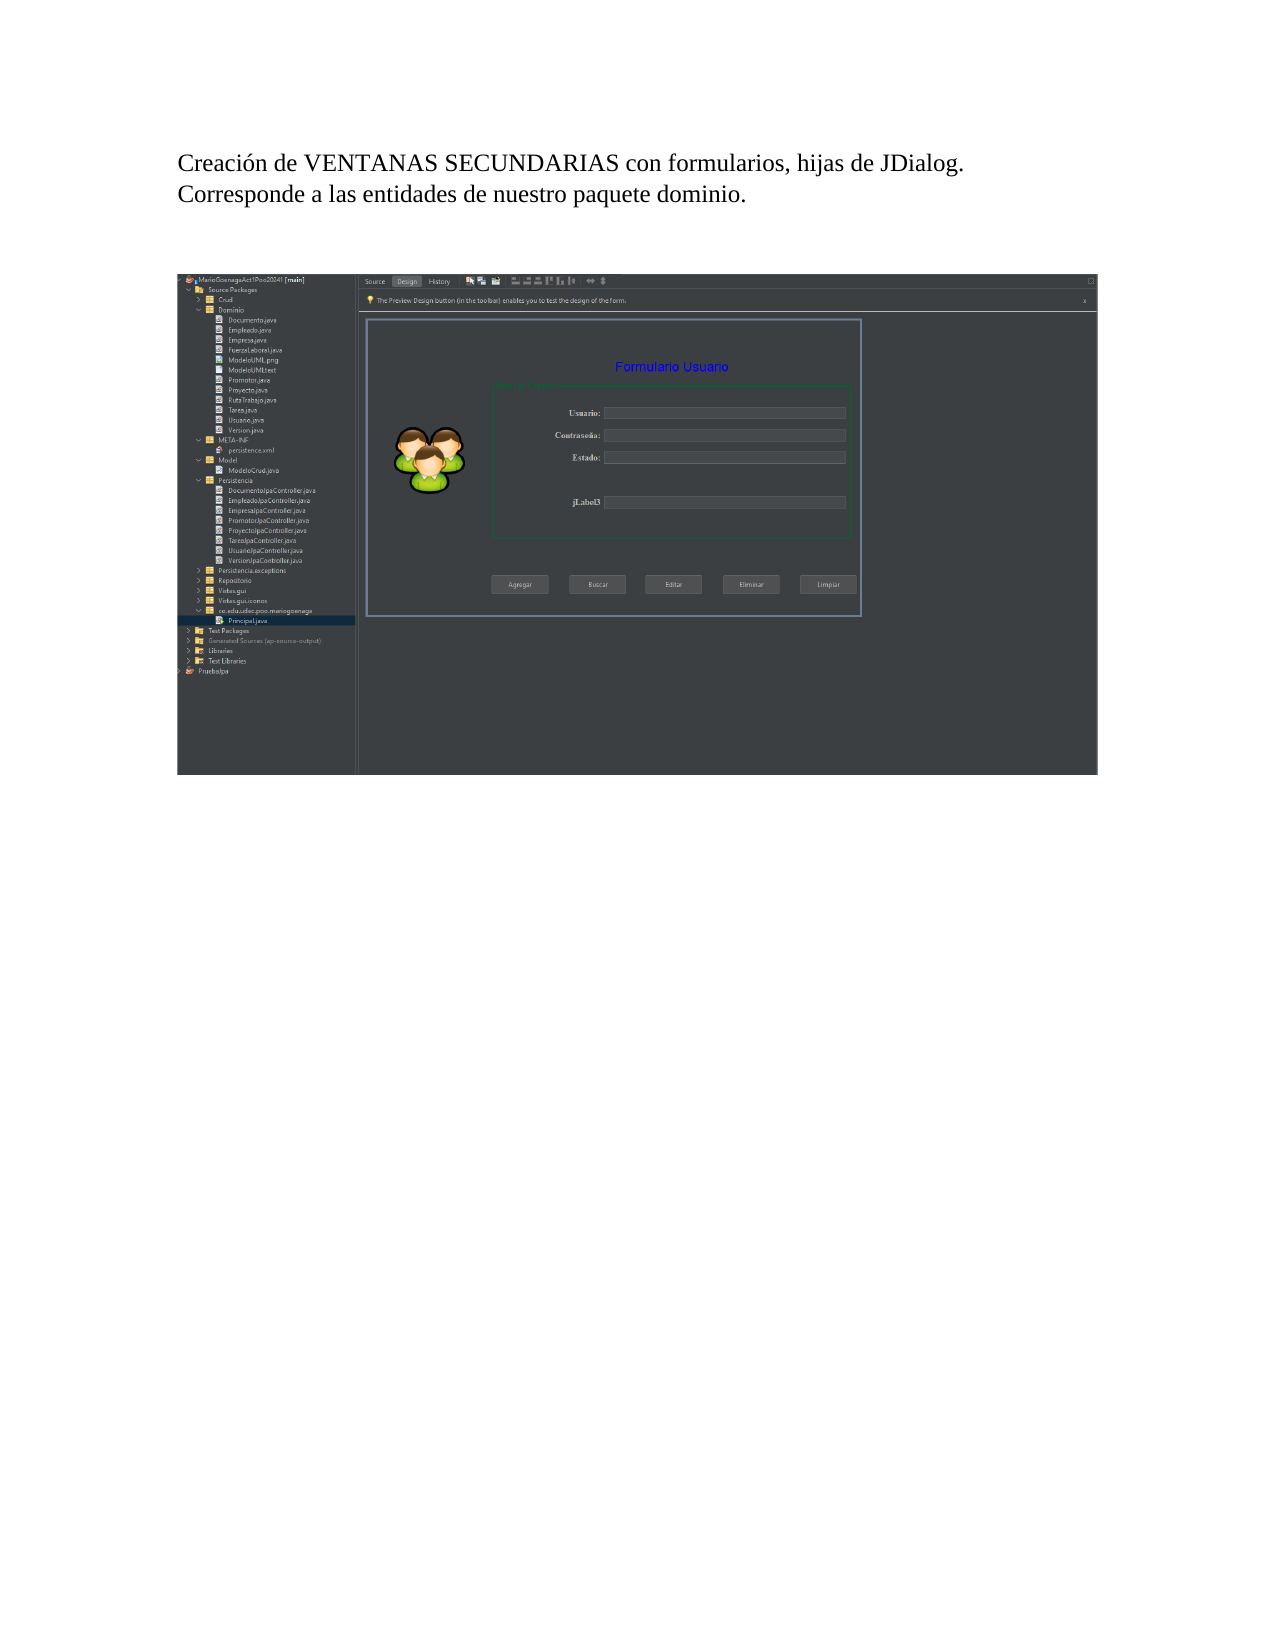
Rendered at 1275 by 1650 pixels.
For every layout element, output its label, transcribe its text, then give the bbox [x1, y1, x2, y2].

text Creación de VENTANAS SECUNDARIAS con formularios, hijas de JDialog. Corresponde a las entidades de nuestro paquete dominio. [177, 148, 1098, 207]
picture [177, 274, 1098, 775]
